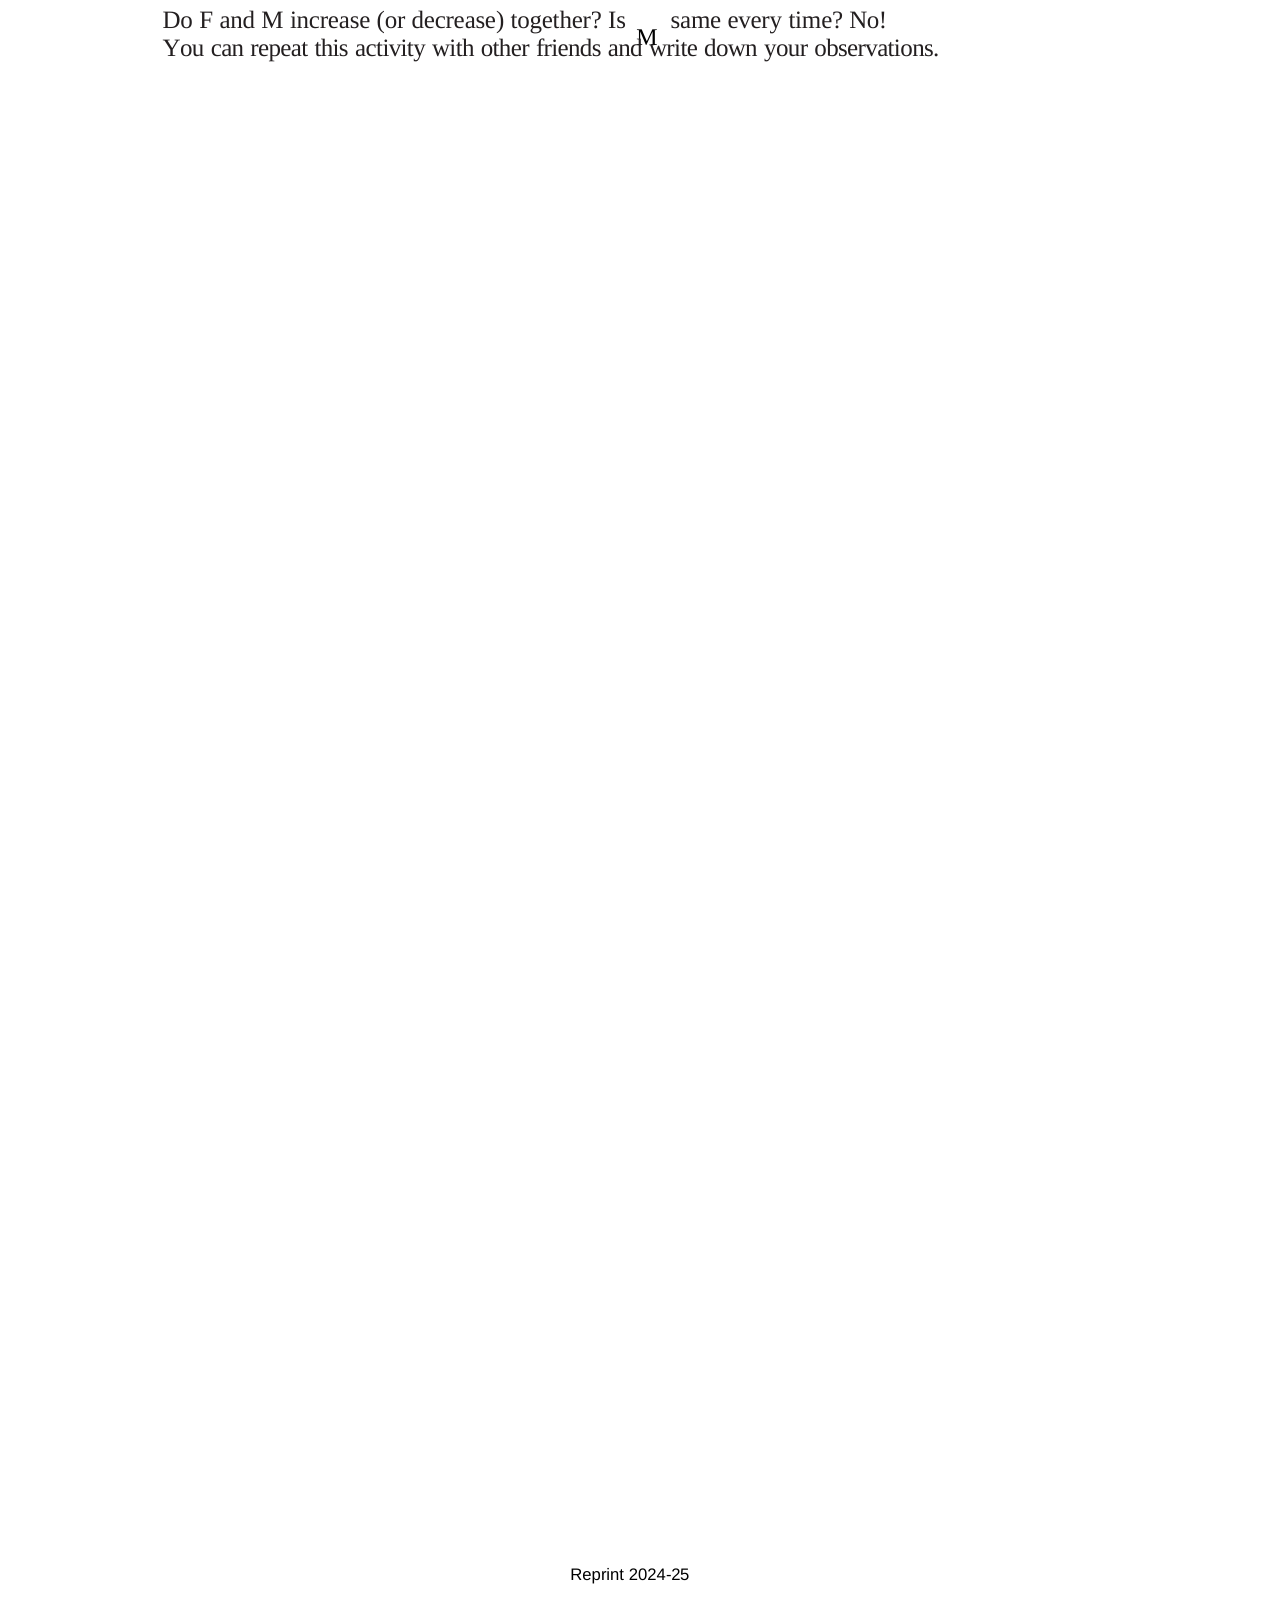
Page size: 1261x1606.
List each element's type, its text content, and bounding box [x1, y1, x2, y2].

text Do F and M increase (or decrease) together? Is M same every time? No! [162, 0, 1142, 36]
text You can repeat this activity with other friends and write down your observations. [162, 36, 1142, 62]
